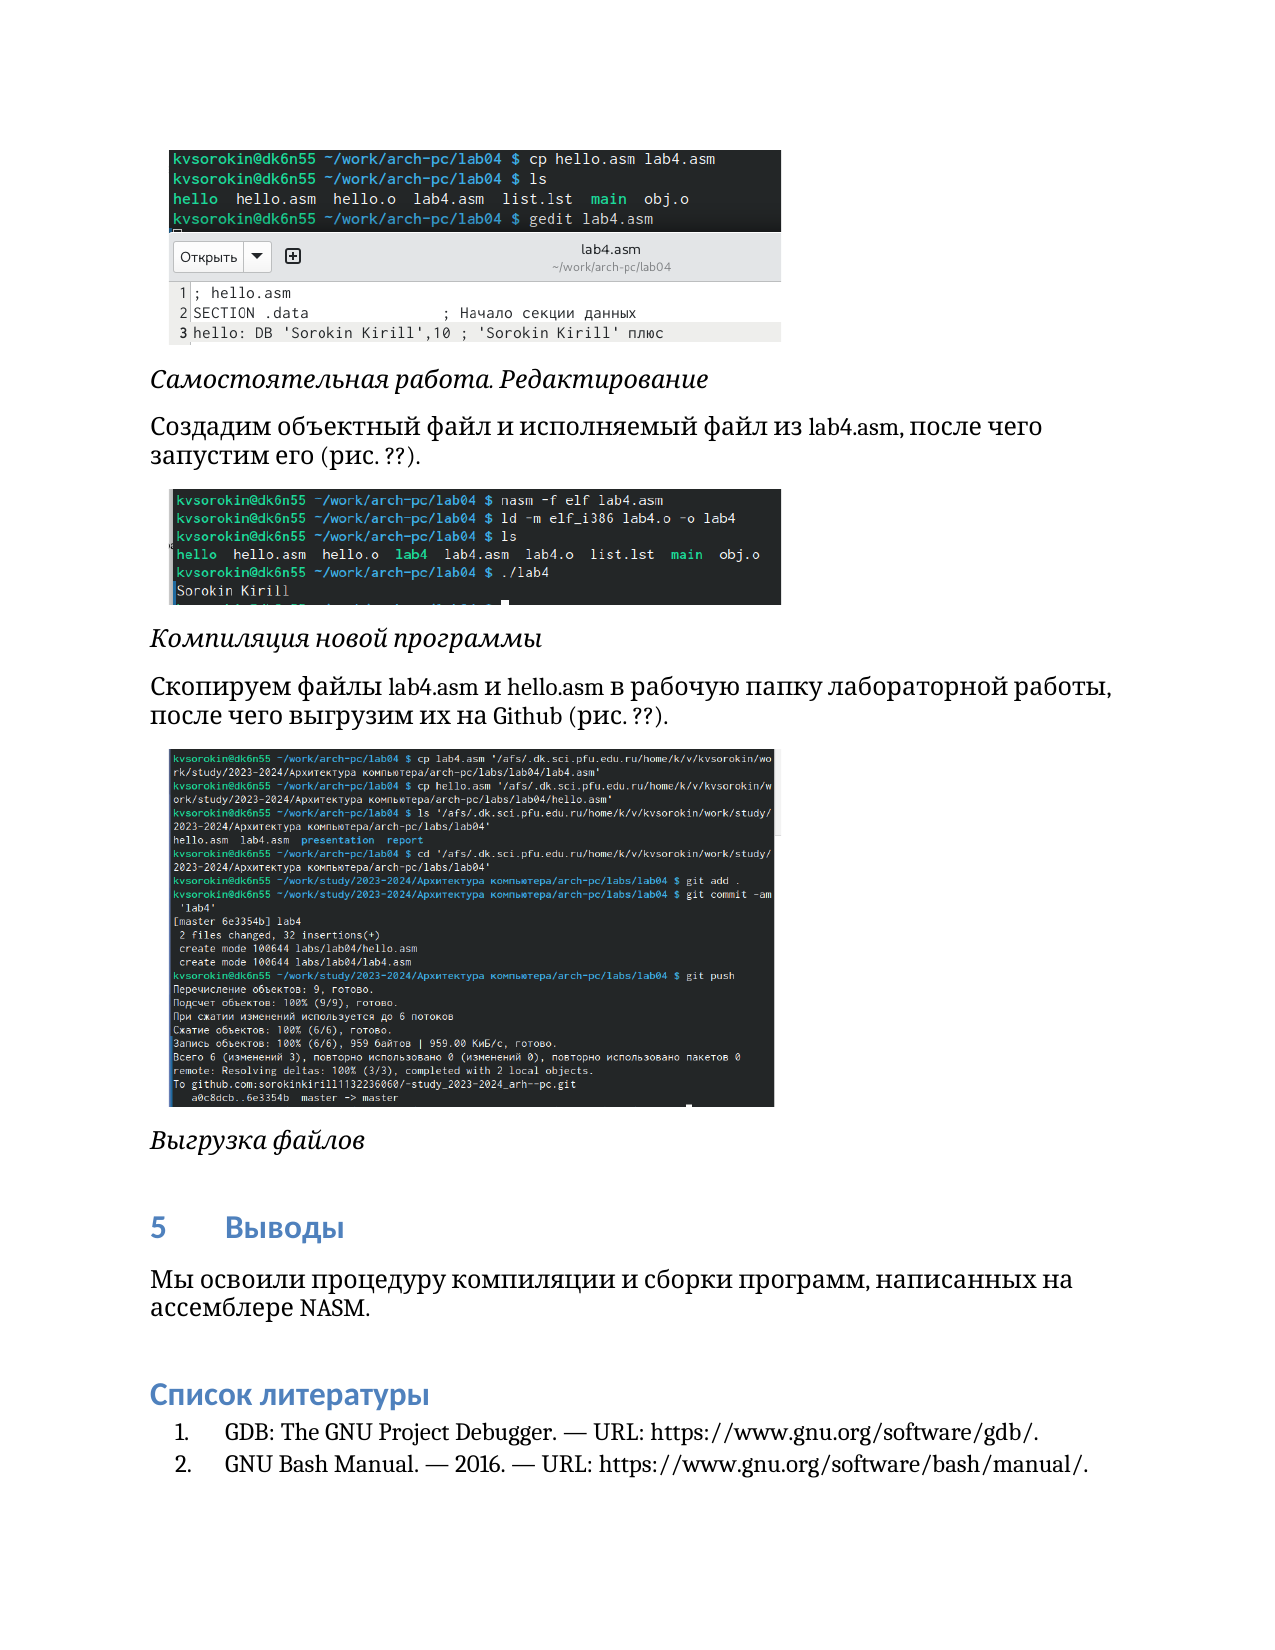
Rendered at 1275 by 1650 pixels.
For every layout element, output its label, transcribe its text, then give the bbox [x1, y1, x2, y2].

picture [168, 150, 782, 345]
subtitle Список литературы [150, 1373, 1125, 1414]
list GDB: The GNU Project Debugger. — URL: https://www.gnu.org/software/gdb/. [175, 1417, 1125, 1446]
text Выгрузка файлов [150, 1127, 1125, 1156]
text Компиляция новой программы [150, 625, 1125, 654]
text Создадим объектный файл и исполняемый файл из lab4.asm, после чего запустим его (рис. ??). [150, 413, 1125, 471]
picture [168, 749, 782, 1107]
subtitle 5 Выводы [150, 1206, 1125, 1247]
text Самостоятельная работа. Редактирование [150, 366, 1125, 394]
text Мы освоили процедуру компиляции и сборки программ, написанных на ассемблере NASM. [150, 1266, 1125, 1323]
list GNU Bash Manual. — 2016. — URL: https://www.gnu.org/software/bash/manual/. [175, 1450, 1125, 1479]
text Скопируем файлы lab4.asm и hello.asm в рабочую папку лабораторной работы, после чего выгрузим их на Github (рис. ??). [150, 673, 1125, 730]
picture [168, 489, 782, 605]
